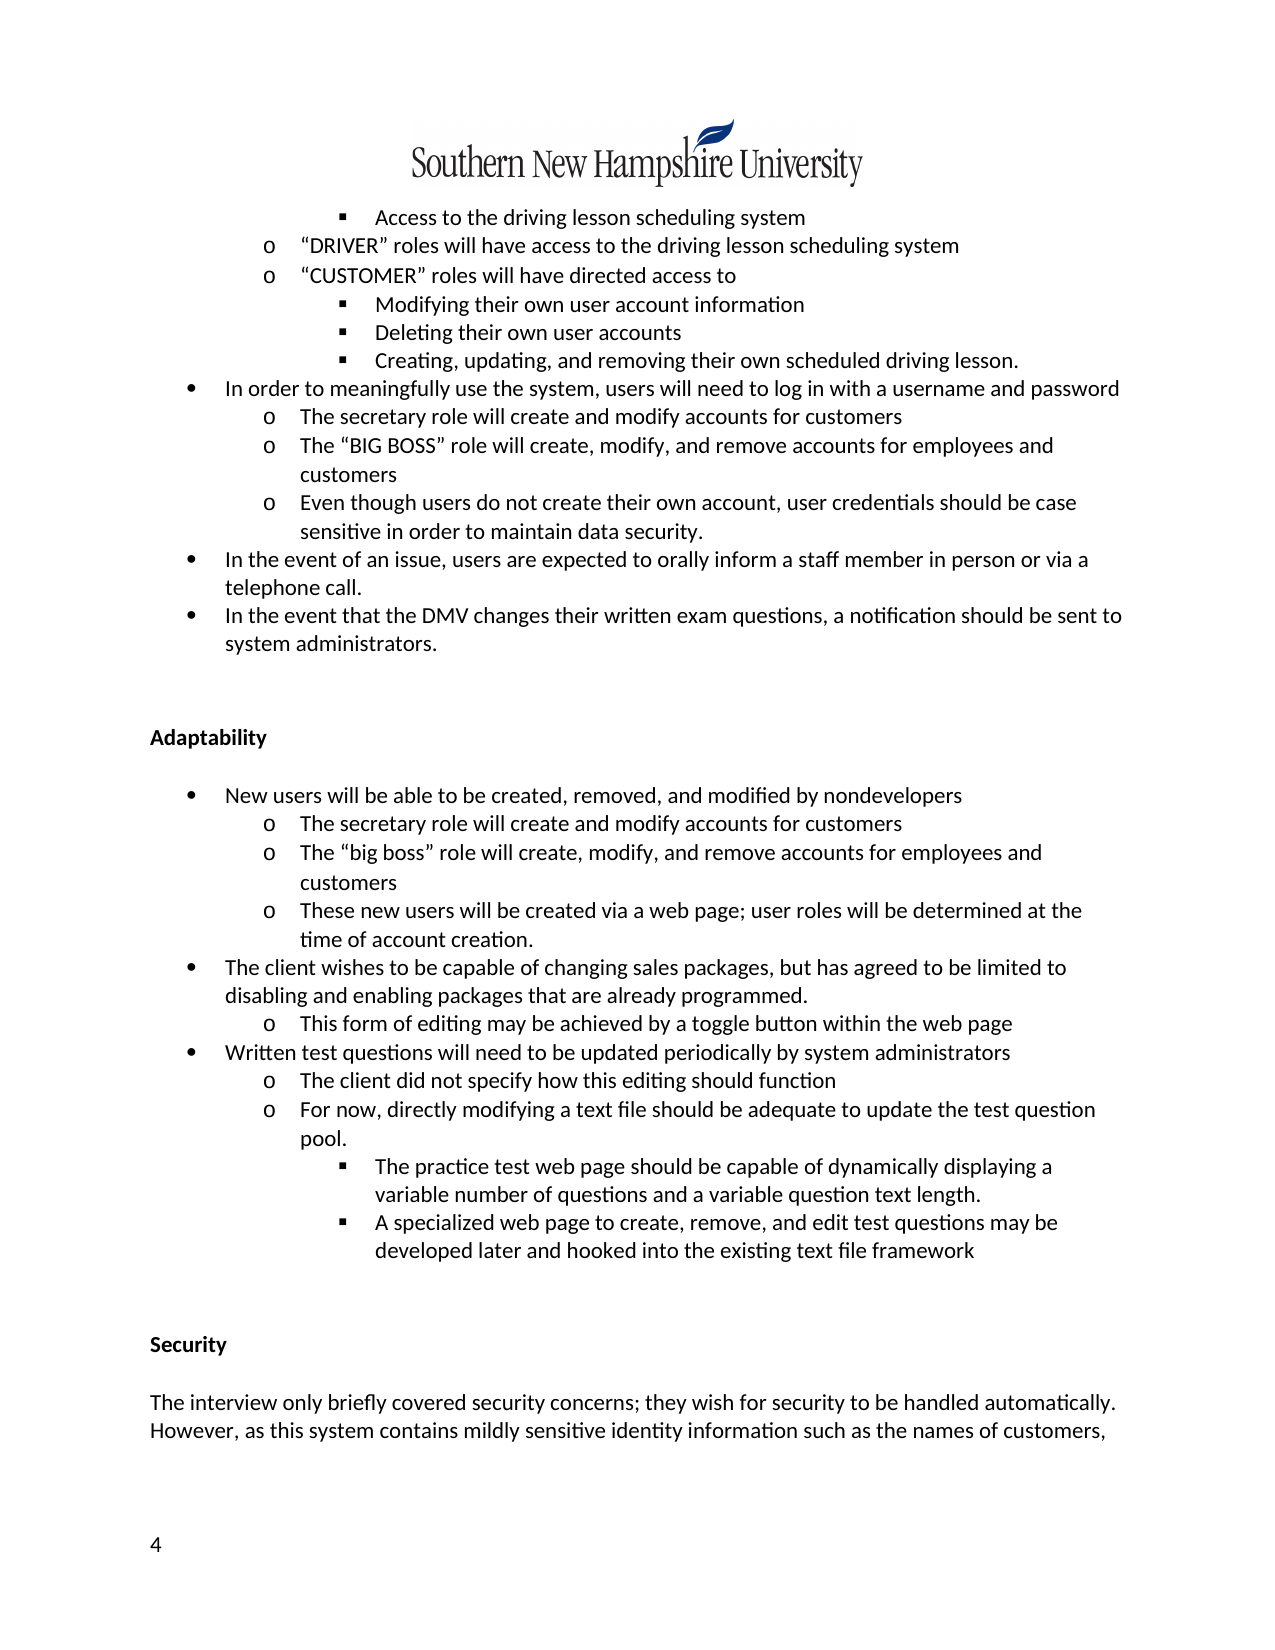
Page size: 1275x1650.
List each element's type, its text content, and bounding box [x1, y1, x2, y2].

list In the event of an issue, users are expected to orally inform a staff member in person or via a telephone call. [187, 546, 1125, 602]
list In order to meaningfully use the system, users will need to log in with a username and password [187, 374, 1125, 402]
list The practice test web page should be capable of dynamically displaying a variable number of questions and a variable question text length. [337, 1152, 1125, 1208]
list These new users will be created via a web page; user roles will be determined at the time of account creation. [262, 896, 1125, 953]
list The “big boss” role will create, modify, and remove accounts for employees and customers [262, 838, 1125, 896]
list The client did not specify how this editing should function [262, 1066, 1125, 1095]
subtitle Security [150, 1330, 1125, 1358]
list A specialized web page to create, remove, and edit test questions may be developed later and hooked into the existing text file framework [337, 1208, 1125, 1264]
list Modifying their own user account information [337, 290, 1125, 318]
subtitle Adaptability [150, 723, 1125, 751]
list Deleting their own user accounts [337, 318, 1125, 346]
list Even though users do not create their own account, user credentials should be case sensitive in order to maintain data security. [262, 488, 1125, 546]
list This form of editing may be achieved by a toggle button within the web page [262, 1009, 1125, 1038]
list The client wishes to be capable of changing sales packages, but has agreed to be limited to disabling and enabling packages that are already programmed. [187, 953, 1125, 1009]
list The secretary role will create and modify accounts for customers [262, 809, 1125, 838]
list The “BIG BOSS” role will create, modify, and remove accounts for employees and customers [262, 431, 1125, 488]
list For now, directly modifying a text file should be adequate to update the test question pool. [262, 1095, 1125, 1152]
list New users will be able to be created, removed, and modified by nondevelopers [187, 781, 1125, 809]
list “DRIVER” roles will have access to the driving lesson scheduling system [262, 232, 1125, 261]
picture [412, 119, 863, 187]
list Access to the driving lesson scheduling system [337, 203, 1125, 232]
list Written test questions will need to be updated periodically by system administrators [187, 1038, 1125, 1066]
list Creating, updating, and removing their own scheduled driving lesson. [337, 346, 1125, 374]
list The secretary role will create and modify accounts for customers [262, 402, 1125, 431]
list “CUSTOMER” roles will have directed access to [262, 261, 1125, 290]
list In the event that the DMV changes their written exam questions, a notification should be sent to system administrators. [187, 602, 1125, 658]
